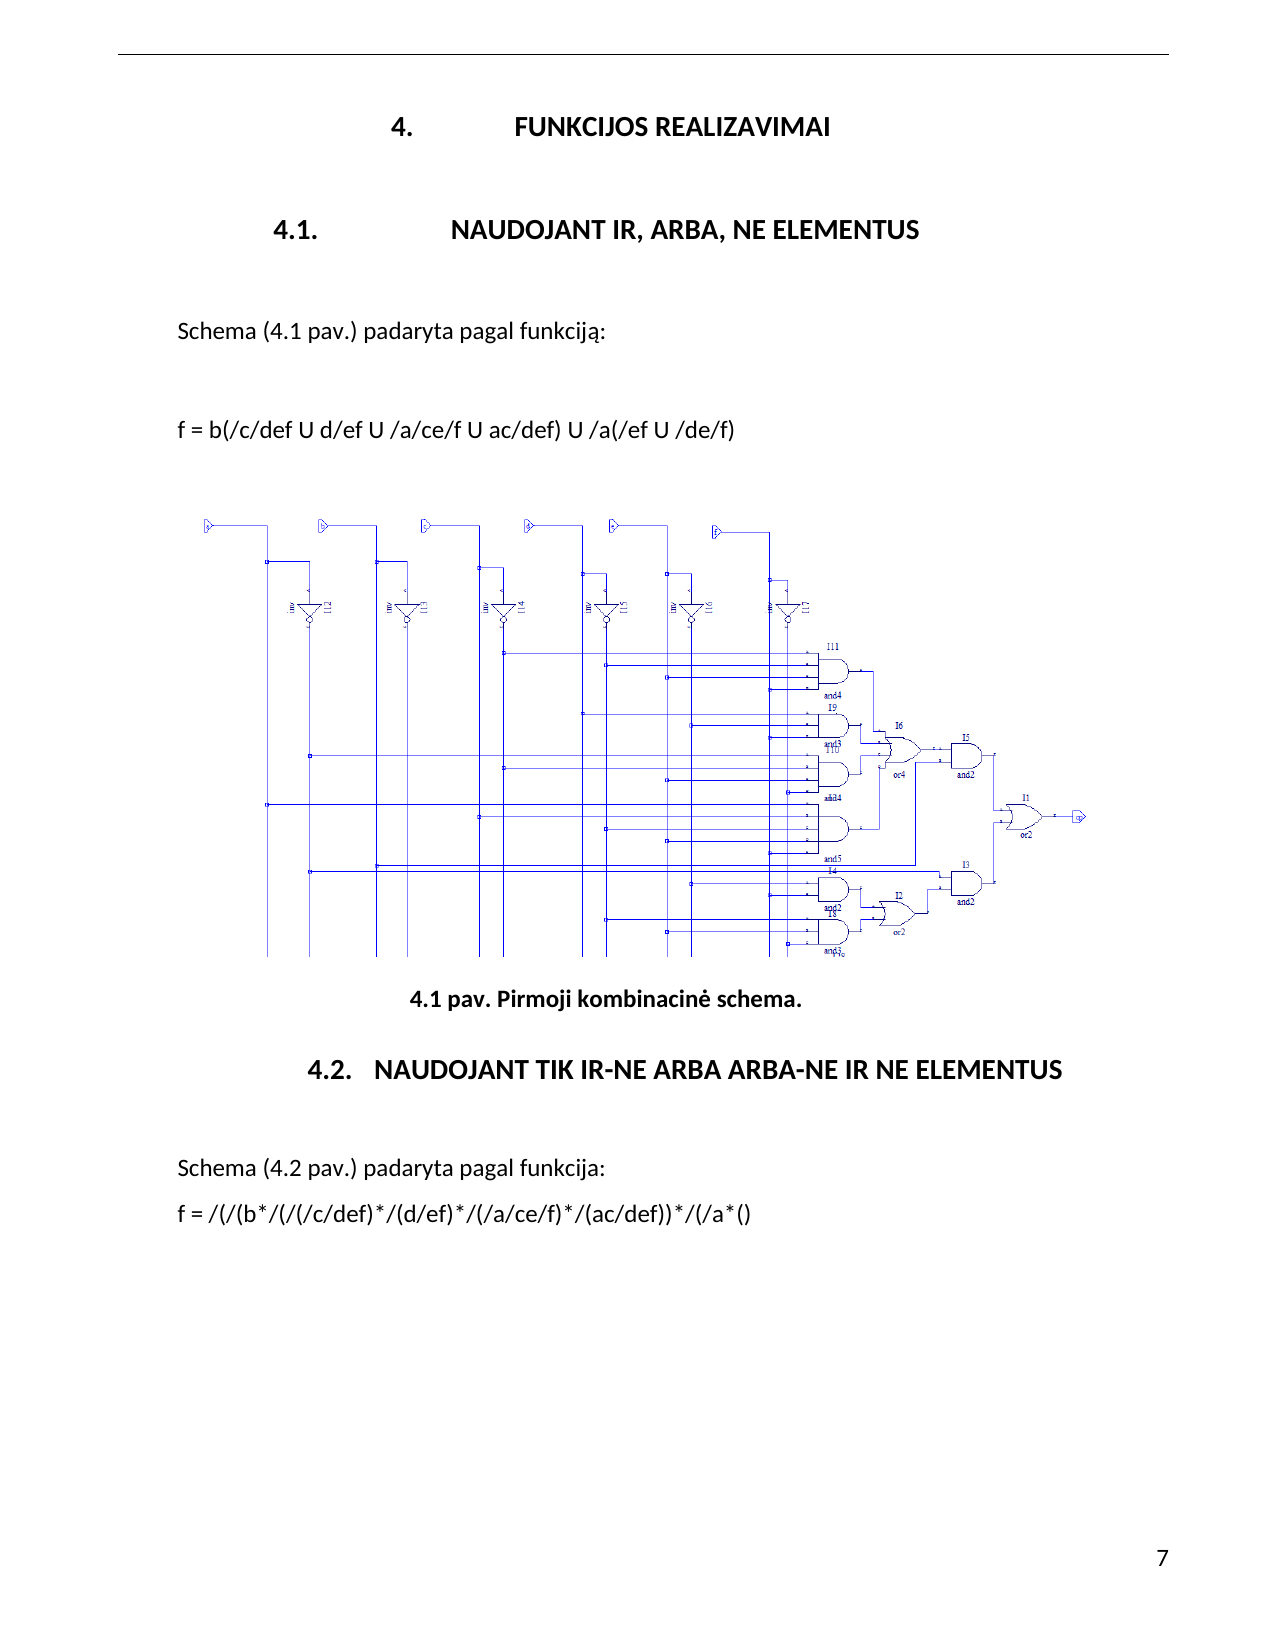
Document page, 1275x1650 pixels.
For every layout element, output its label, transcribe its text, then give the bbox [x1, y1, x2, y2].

text 4.1 pav. Pirmoji kombinacinė schema. [409, 984, 1169, 1014]
subtitle 4.1. NAUDOJANT IR, ARBA, NE ELEMENTUS [118, 211, 1169, 247]
subtitle 4.2. NAUDOJANT TIK IR-NE ARBA ARBA-NE IR NE ELEMENTUS [202, 1051, 1169, 1087]
text Schema (4.2 pav.) padaryta pagal funkcija: [177, 1152, 1169, 1183]
text Schema (4.1 pav.) padaryta pagal funkciją: [177, 316, 1169, 346]
text f = b(/c/def U d/ef U /a/ce/f U ac/def) U /a(/ef U /de/f) [177, 415, 1169, 445]
picture [195, 513, 1092, 957]
text f = /(/(b*/(/(/c/def)*/(d/ef)*/(/a/ce/f)*/(ac/def))*/(/a*() [177, 1198, 1169, 1229]
subtitle 4. FUNKCIJOS REALIZAVIMAI [118, 108, 1169, 143]
